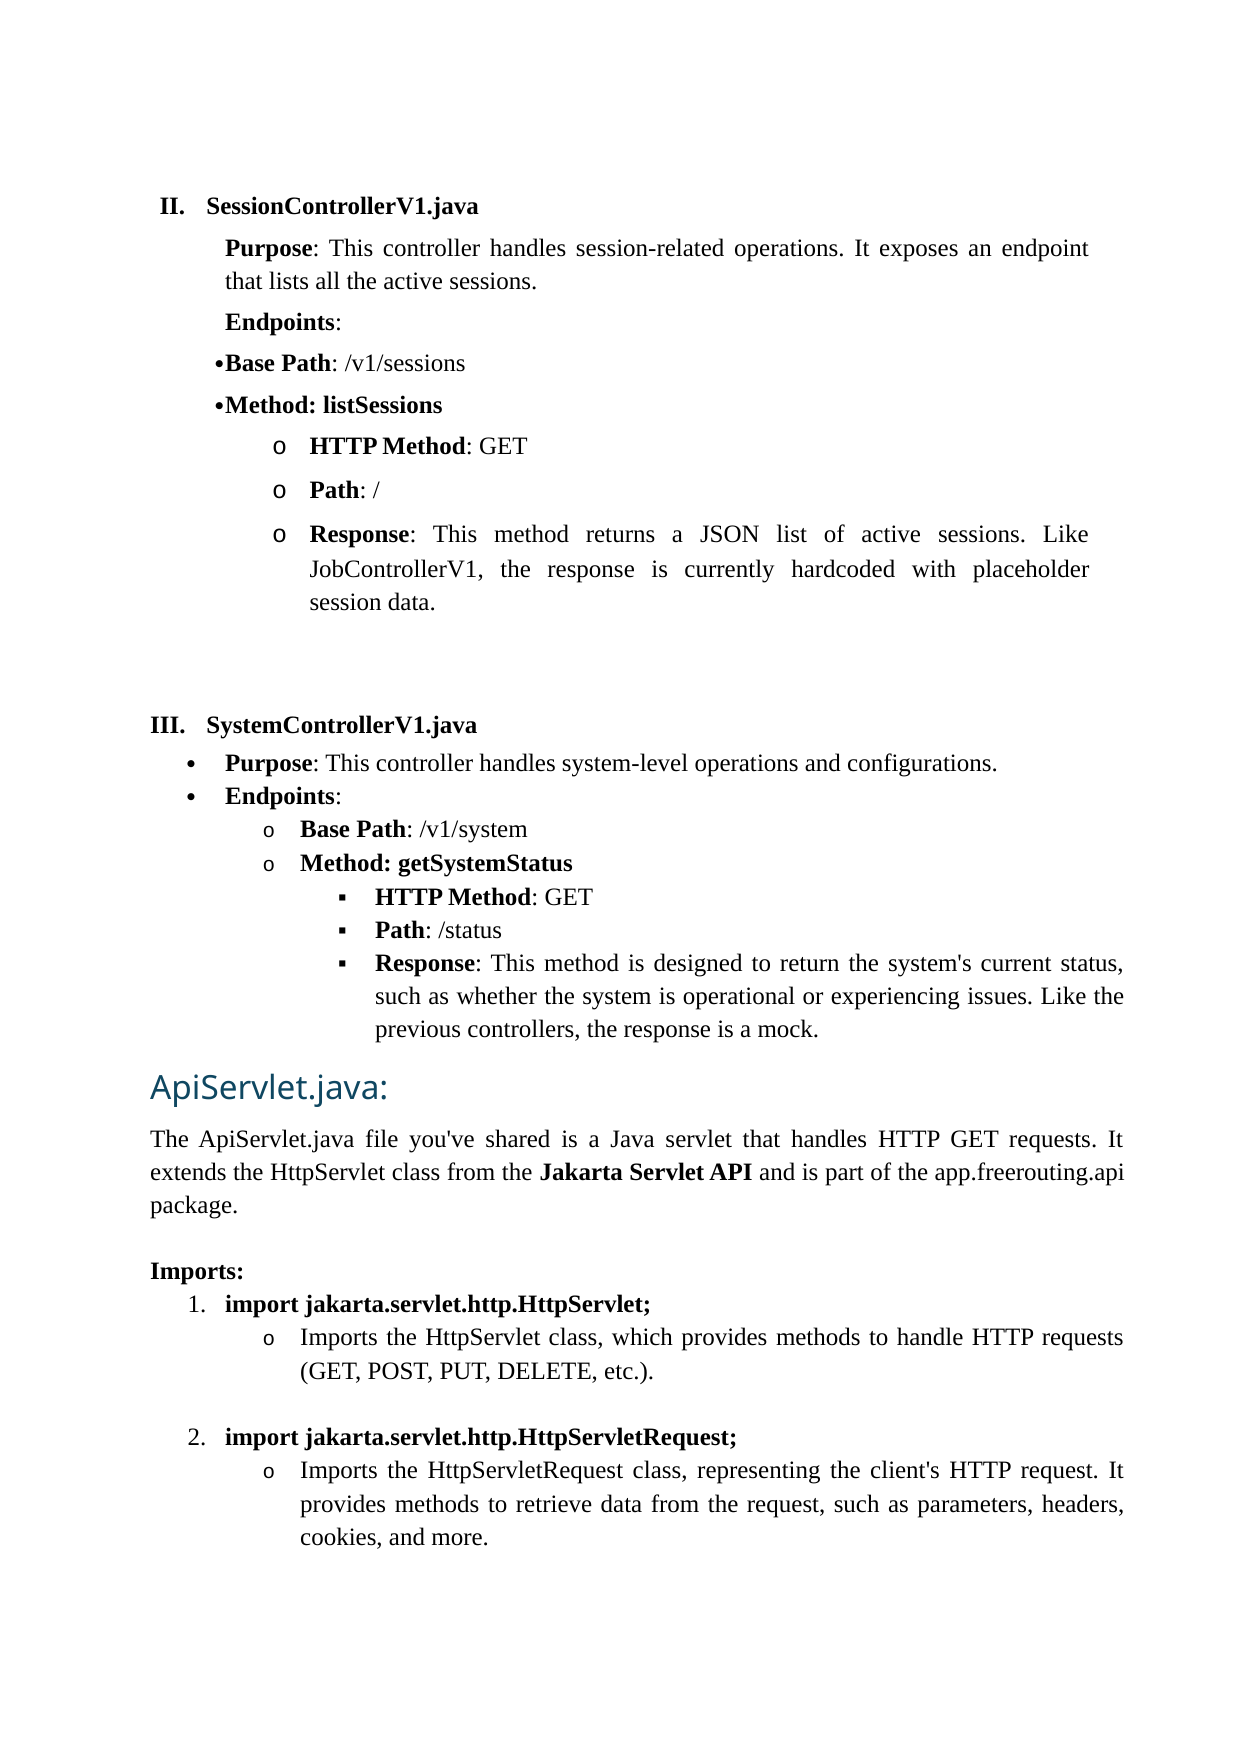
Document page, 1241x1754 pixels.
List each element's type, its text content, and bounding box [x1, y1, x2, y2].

list Base Path: /v1/system [262, 814, 1125, 843]
subtitle Base Path: /v1/sessions [216, 348, 1090, 377]
subtitle ApiServlet.java: [150, 1063, 1090, 1109]
subtitle Method: listSessions [216, 390, 1090, 418]
text Imports: [150, 1256, 1125, 1285]
subtitle Endpoints: [225, 307, 1090, 336]
list Purpose: This controller handles system-level operations and configurations. [187, 748, 1125, 777]
subtitle SystemControllerV1.java [150, 711, 1090, 739]
list Method: getSystemStatus [262, 848, 1125, 877]
subtitle Purpose: This controller handles session-related operations. It exposes an endpoint that lists all the active sessions. [225, 233, 1090, 294]
subtitle SessionControllerV1.java [159, 191, 1090, 220]
list Imports the HttpServlet class, which provides methods to handle HTTP requests (GET, POST, PUT, DELETE, etc.). [262, 1322, 1125, 1385]
list Endpoints: [187, 781, 1125, 809]
subtitle Path: / [272, 475, 1090, 506]
list import jakarta.servlet.http.HttpServlet; [187, 1289, 1125, 1318]
subtitle Response: This method returns a JSON list of active sessions. Like JobControllerV1, the response is currently hardcoded with placeholder session data. [272, 519, 1090, 616]
list Imports the HttpServletRequest class, representing the client's HTTP request. It provides methods to retrieve data from the request, such as parameters, headers, cookies, and more. [262, 1455, 1125, 1551]
list HTTP Method: GET [337, 882, 1125, 911]
list import jakarta.servlet.http.HttpServletRequest; [187, 1422, 1125, 1451]
list Path: /status [337, 915, 1125, 943]
text The ApiServlet.java file you've shared is a Java servlet that handles HTTP GET requests. It extends the HttpServlet class from the Jakarta Servlet API and is part of the app.freerouting.api package. [150, 1124, 1125, 1219]
subtitle HTTP Method: GET [272, 431, 1090, 462]
list Response: This method is designed to return the system's current status, such as whether the system is operational or experiencing issues. Like the previous controllers, the response is a mock. [337, 948, 1125, 1043]
